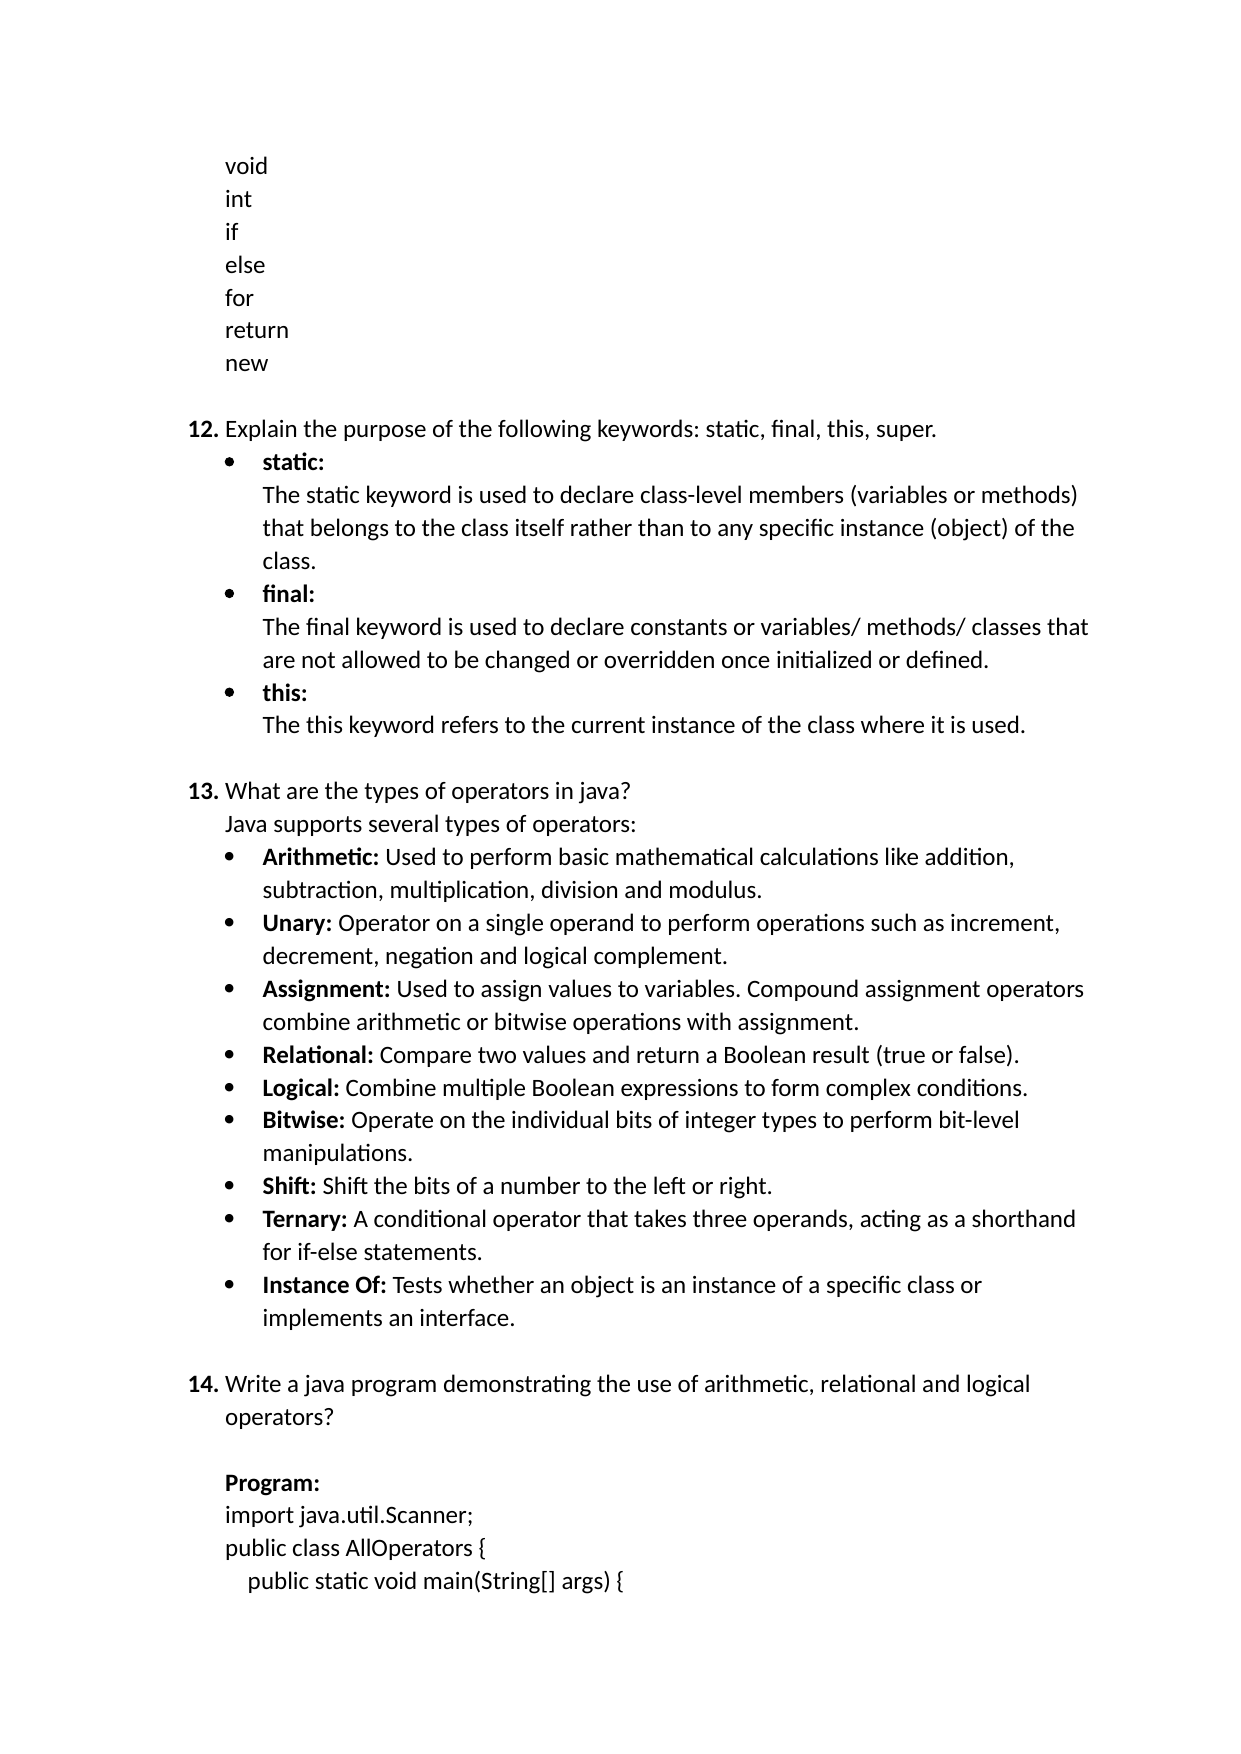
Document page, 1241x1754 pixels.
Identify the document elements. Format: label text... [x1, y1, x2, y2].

list Unary: Operator on a single operand to perform operations such as increment, decrement, negation and logical complement. [225, 907, 1090, 971]
list Explain the purpose of the following keywords: static, final, this, super. [187, 413, 1090, 444]
list void [225, 150, 1090, 181]
list final: [225, 578, 1090, 608]
list import java.util.Scanner; [225, 1499, 1090, 1530]
list Ternary: A conditional operator that takes three operands, acting as a shorthand for if-else statements. [225, 1203, 1090, 1267]
list for [225, 282, 1090, 312]
list return [225, 314, 1090, 345]
list What are the types of operators in java? [187, 775, 1090, 806]
list The static keyword is used to declare class-level members (variables or methods) that belongs to the class itself rather than to any specific instance (object) of the class. [262, 479, 1090, 576]
list Write a java program demonstrating the use of arithmetic, relational and logical operators? [187, 1368, 1090, 1431]
list Relational: Compare two values and return a Boolean result (true or false). [225, 1039, 1090, 1069]
list int [225, 183, 1090, 213]
list new [225, 347, 1090, 378]
list static: [225, 446, 1090, 477]
list this: [225, 677, 1090, 707]
list if [225, 216, 1090, 246]
list The this keyword refers to the current instance of the class where it is used. [262, 709, 1090, 740]
list public class AllOperators { [225, 1532, 1090, 1563]
list public static void main(String[] args) { [225, 1565, 1090, 1596]
list The final keyword is used to declare constants or variables/ methods/ classes that are not allowed to be changed or overridden once initialized or defined. [262, 611, 1090, 674]
list Bitwise: Operate on the individual bits of integer types to perform bit-level manipulations. [225, 1104, 1090, 1168]
list Shift: Shift the bits of a number to the left or right. [225, 1170, 1090, 1201]
list Program: [225, 1467, 1090, 1497]
list Logical: Combine multiple Boolean expressions to form complex conditions. [225, 1072, 1090, 1102]
list Assignment: Used to assign values to variables. Compound assignment operators combine arithmetic or bitwise operations with assignment. [225, 973, 1090, 1036]
list Instance Of: Tests whether an object is an instance of a specific class or implements an interface. [225, 1269, 1090, 1333]
list else [225, 249, 1090, 279]
list Java supports several types of operators: [225, 808, 1090, 839]
list Arithmetic: Used to perform basic mathematical calculations like addition, subtraction, multiplication, division and modulus. [225, 841, 1090, 905]
